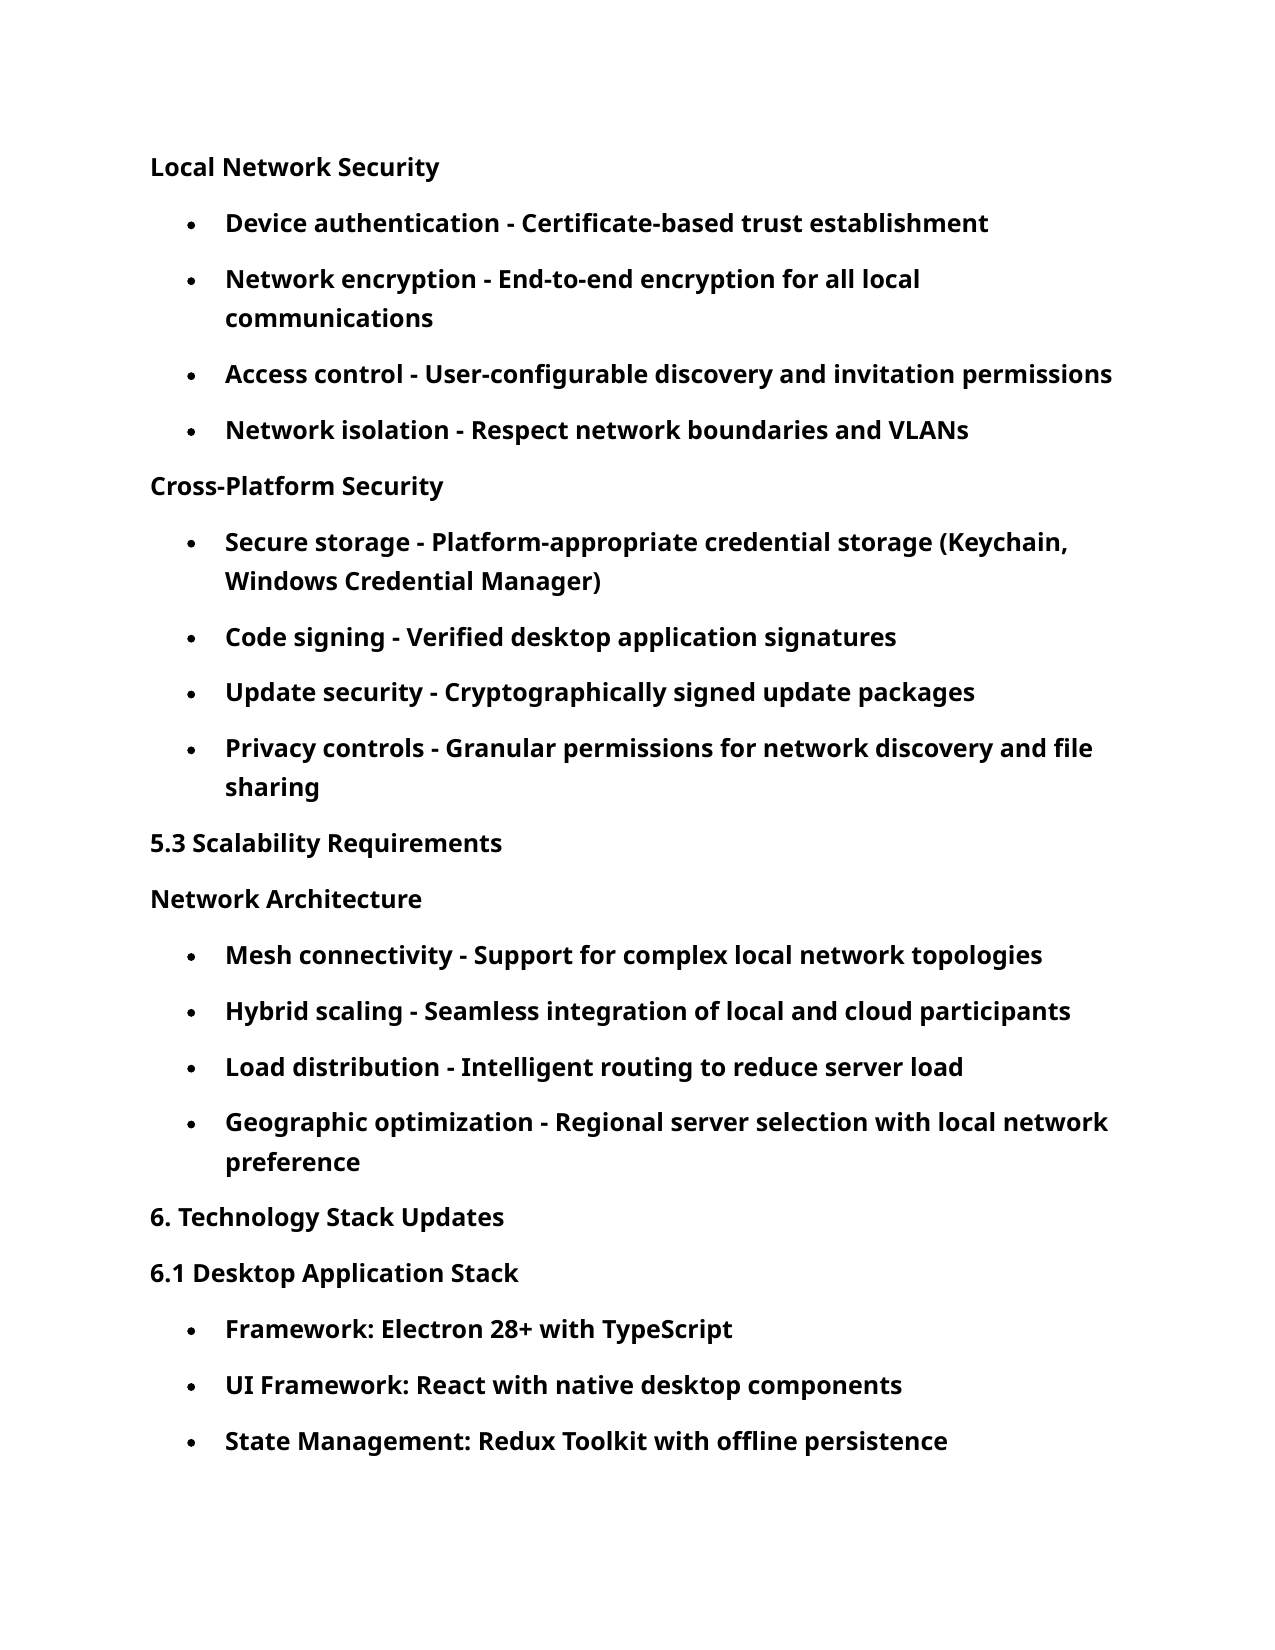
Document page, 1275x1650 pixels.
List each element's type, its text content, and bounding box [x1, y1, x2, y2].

list Secure storage - Platform-appropriate credential storage (Keychain, Windows Credential Manager) [187, 524, 1125, 597]
text Local Network Security [150, 150, 1125, 184]
list Load distribution - Intelligent routing to reduce server load [187, 1049, 1125, 1083]
text 6.1 Desktop Application Stack [150, 1256, 1125, 1290]
list Code signing - Verified desktop application signatures [187, 619, 1125, 653]
list Framework: Electron 28+ with TypeScript [187, 1312, 1125, 1346]
list Update security - Cryptographically signed update packages [187, 675, 1125, 709]
list Mesh connectivity - Support for complex local network topologies [187, 937, 1125, 972]
text Cross-Platform Security [150, 468, 1125, 502]
list UI Framework: React with native desktop components [187, 1367, 1125, 1402]
list Access control - User-configurable discovery and invitation permissions [187, 357, 1125, 391]
list State Management: Redux Toolkit with offline persistence [187, 1423, 1125, 1457]
list Hybrid scaling - Seamless integration of local and cloud participants [187, 993, 1125, 1027]
text 5.3 Scalability Requirements [150, 826, 1125, 860]
list Privacy controls - Granular permissions for network discovery and file sharing [187, 731, 1125, 804]
text 6. Technology Stack Updates [150, 1200, 1125, 1234]
list Network isolation - Respect network boundaries and VLANs [187, 412, 1125, 447]
list Device authentication - Certificate-based trust establishment [187, 206, 1125, 240]
list Geographic optimization - Regional server selection with local network preference [187, 1105, 1125, 1178]
list Network encryption - End-to-end encryption for all local communications [187, 262, 1125, 335]
text Network Architecture [150, 882, 1125, 916]
